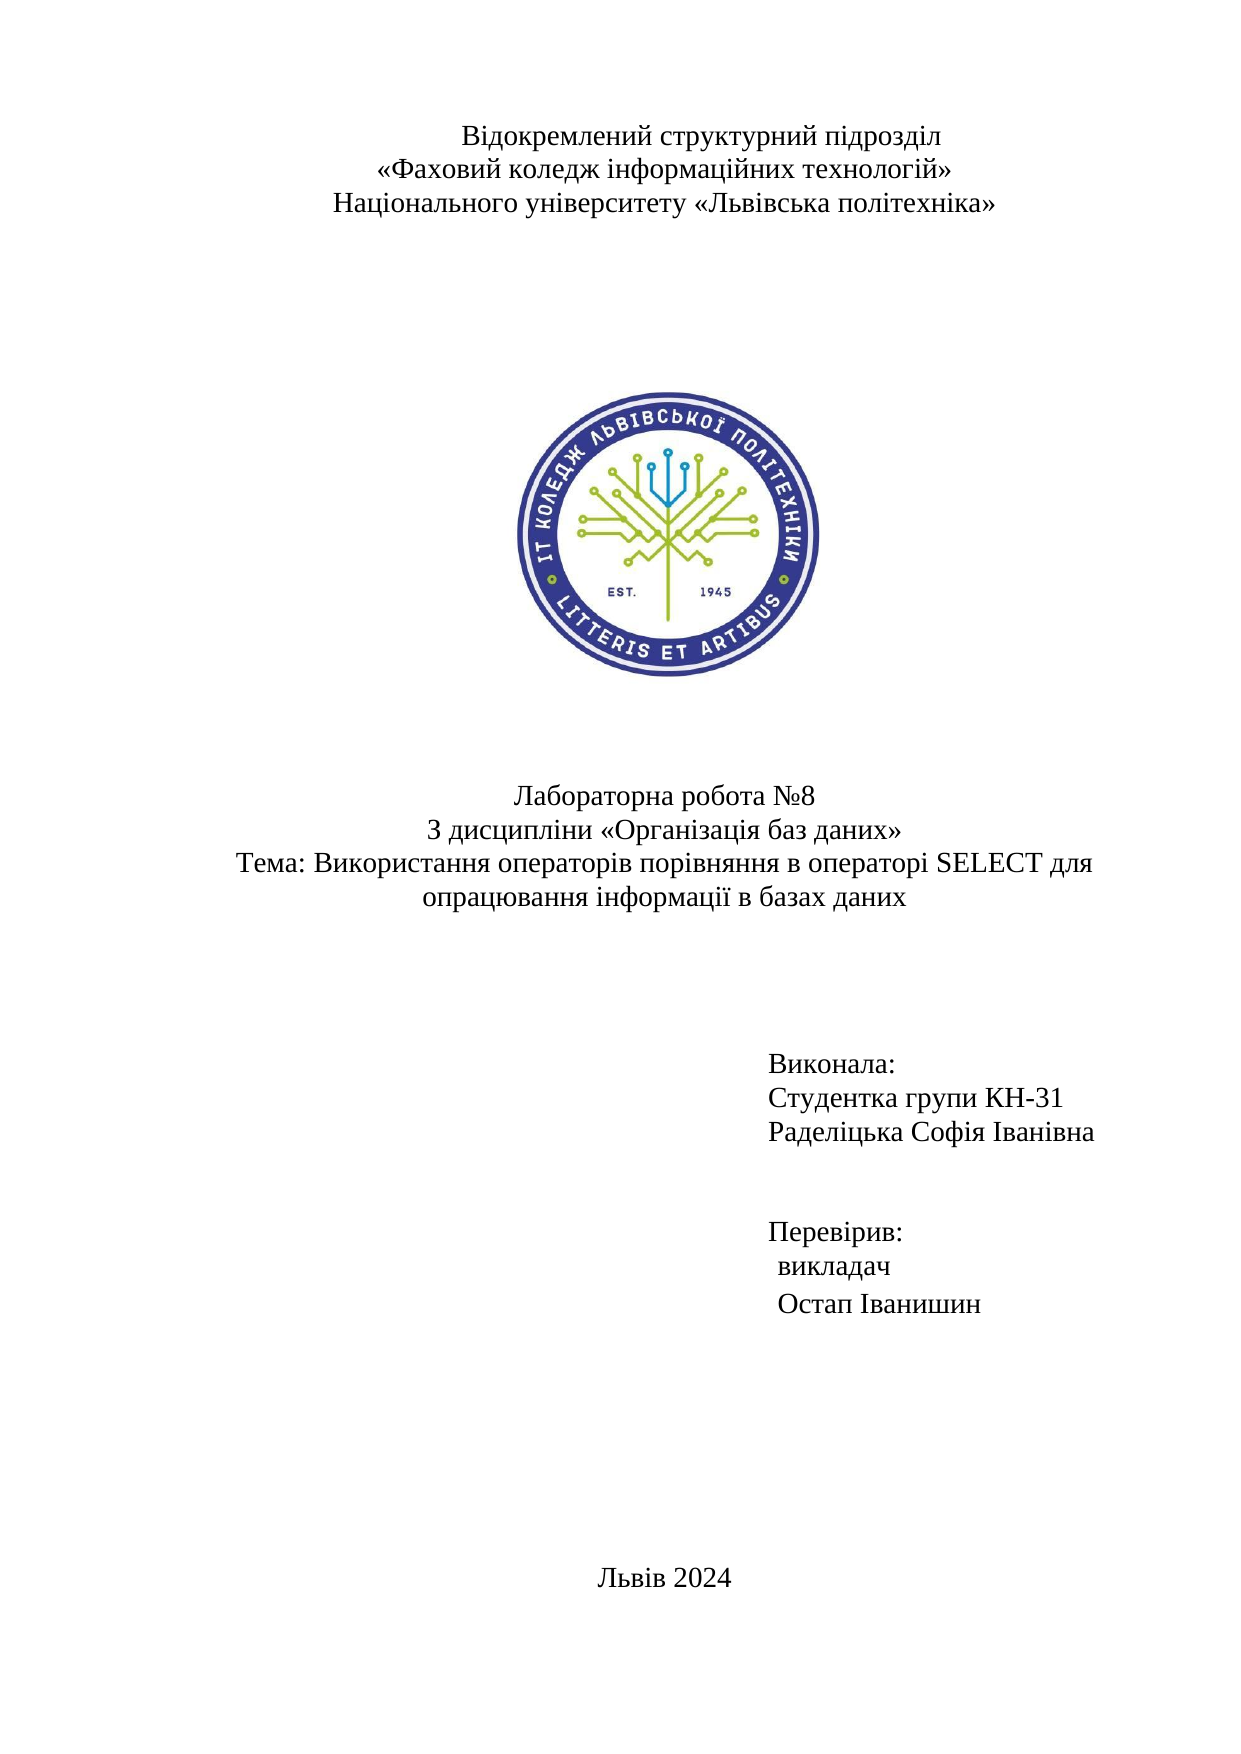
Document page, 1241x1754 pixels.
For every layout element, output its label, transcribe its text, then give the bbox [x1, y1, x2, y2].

text Національного університету «Львівська політехніка» [177, 185, 1152, 219]
text викладач [177, 1248, 1104, 1281]
text Відокремлений структурний підрозділ [177, 118, 1152, 152]
text опрацювання інформації в базах даних [177, 879, 1152, 912]
text «Фаховий коледж інформаційних технологій» [177, 152, 1152, 185]
picture [487, 355, 842, 712]
text Лабораторна робота №8 [177, 778, 1152, 812]
text Студентка групи КН-31 [768, 1080, 1152, 1114]
text Перевірив: [768, 1214, 1152, 1248]
text Виконала: [768, 1047, 1152, 1080]
text Львів 2024 [177, 1560, 1152, 1593]
text Тема: Використання операторів порівняння в операторі SELECT для [177, 845, 1152, 879]
text Остап Іванишин [177, 1286, 1104, 1320]
text Раделіцька Софія Іванівна [768, 1114, 1152, 1147]
text З дисципліни «Організація баз даних» [177, 812, 1152, 845]
